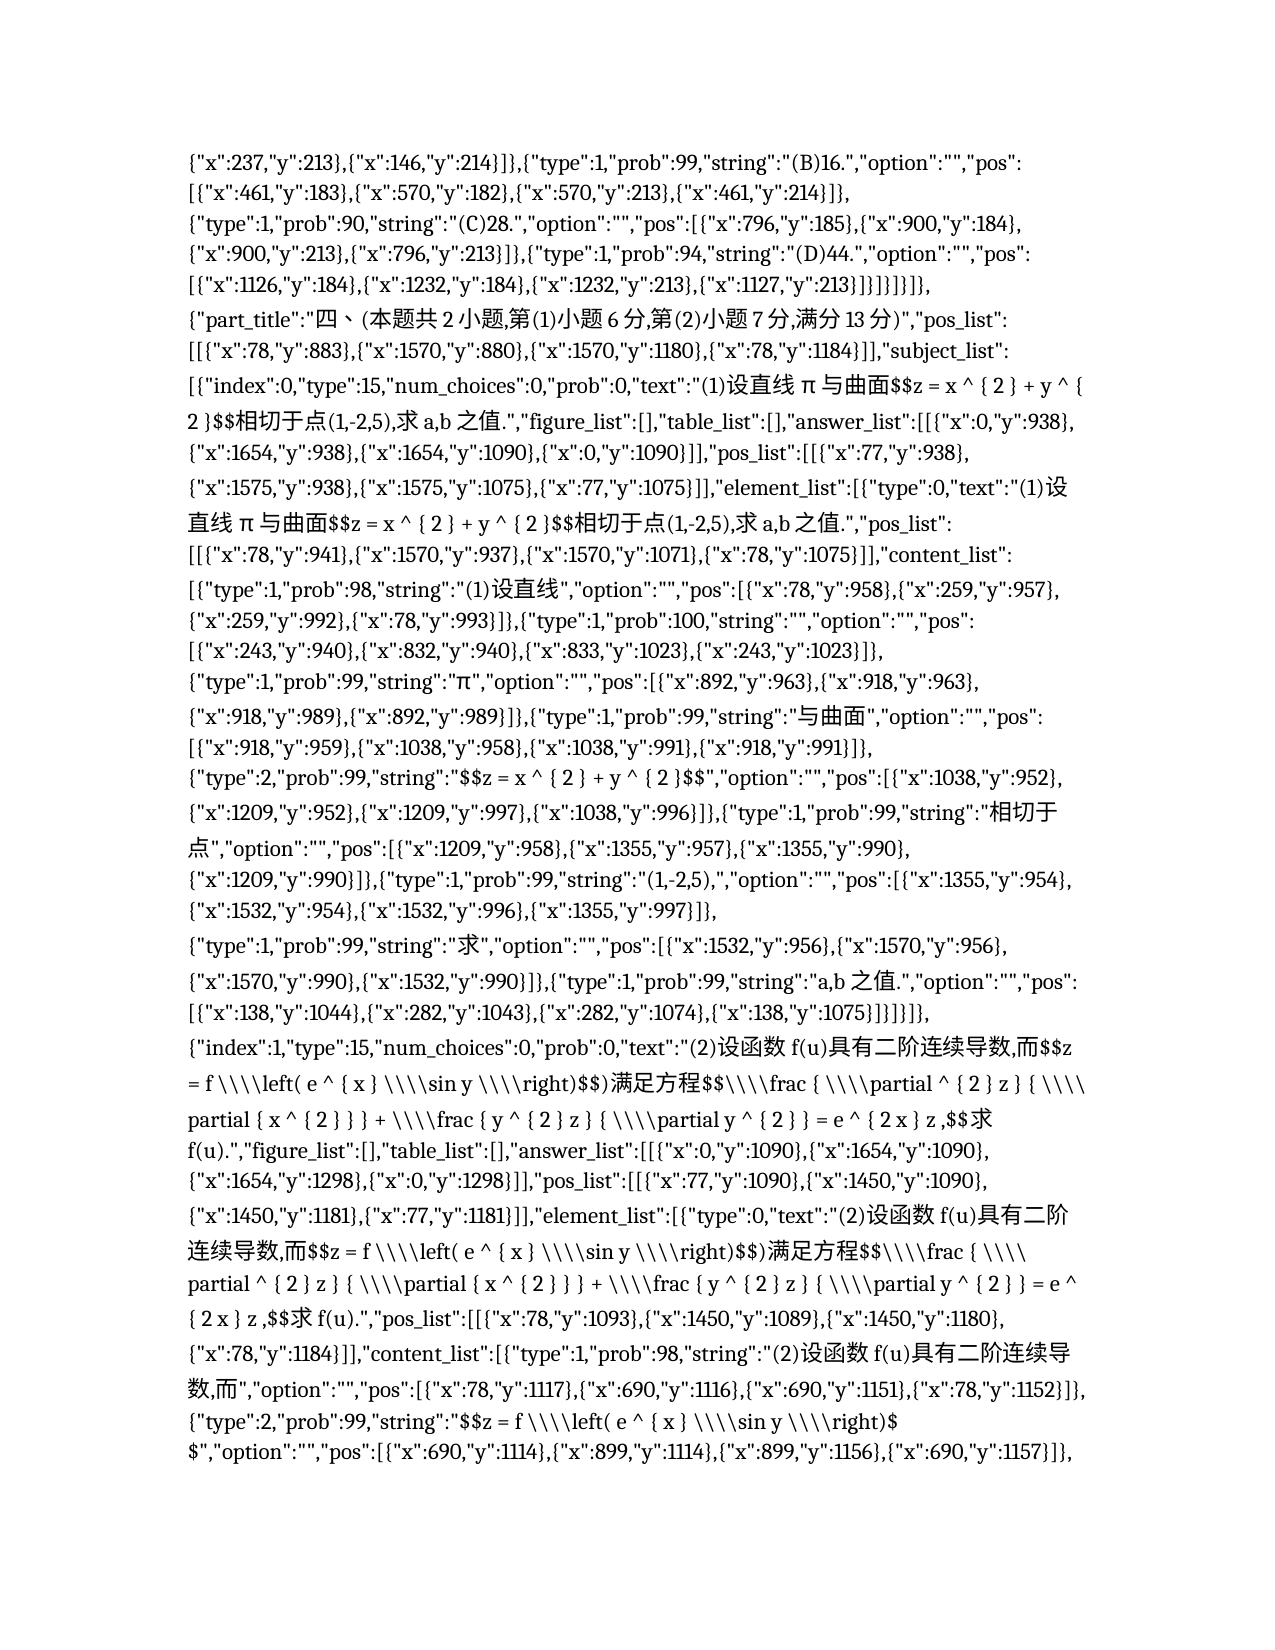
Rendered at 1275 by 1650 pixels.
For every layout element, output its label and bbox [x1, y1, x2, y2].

text [187, 150, 1087, 1465]
